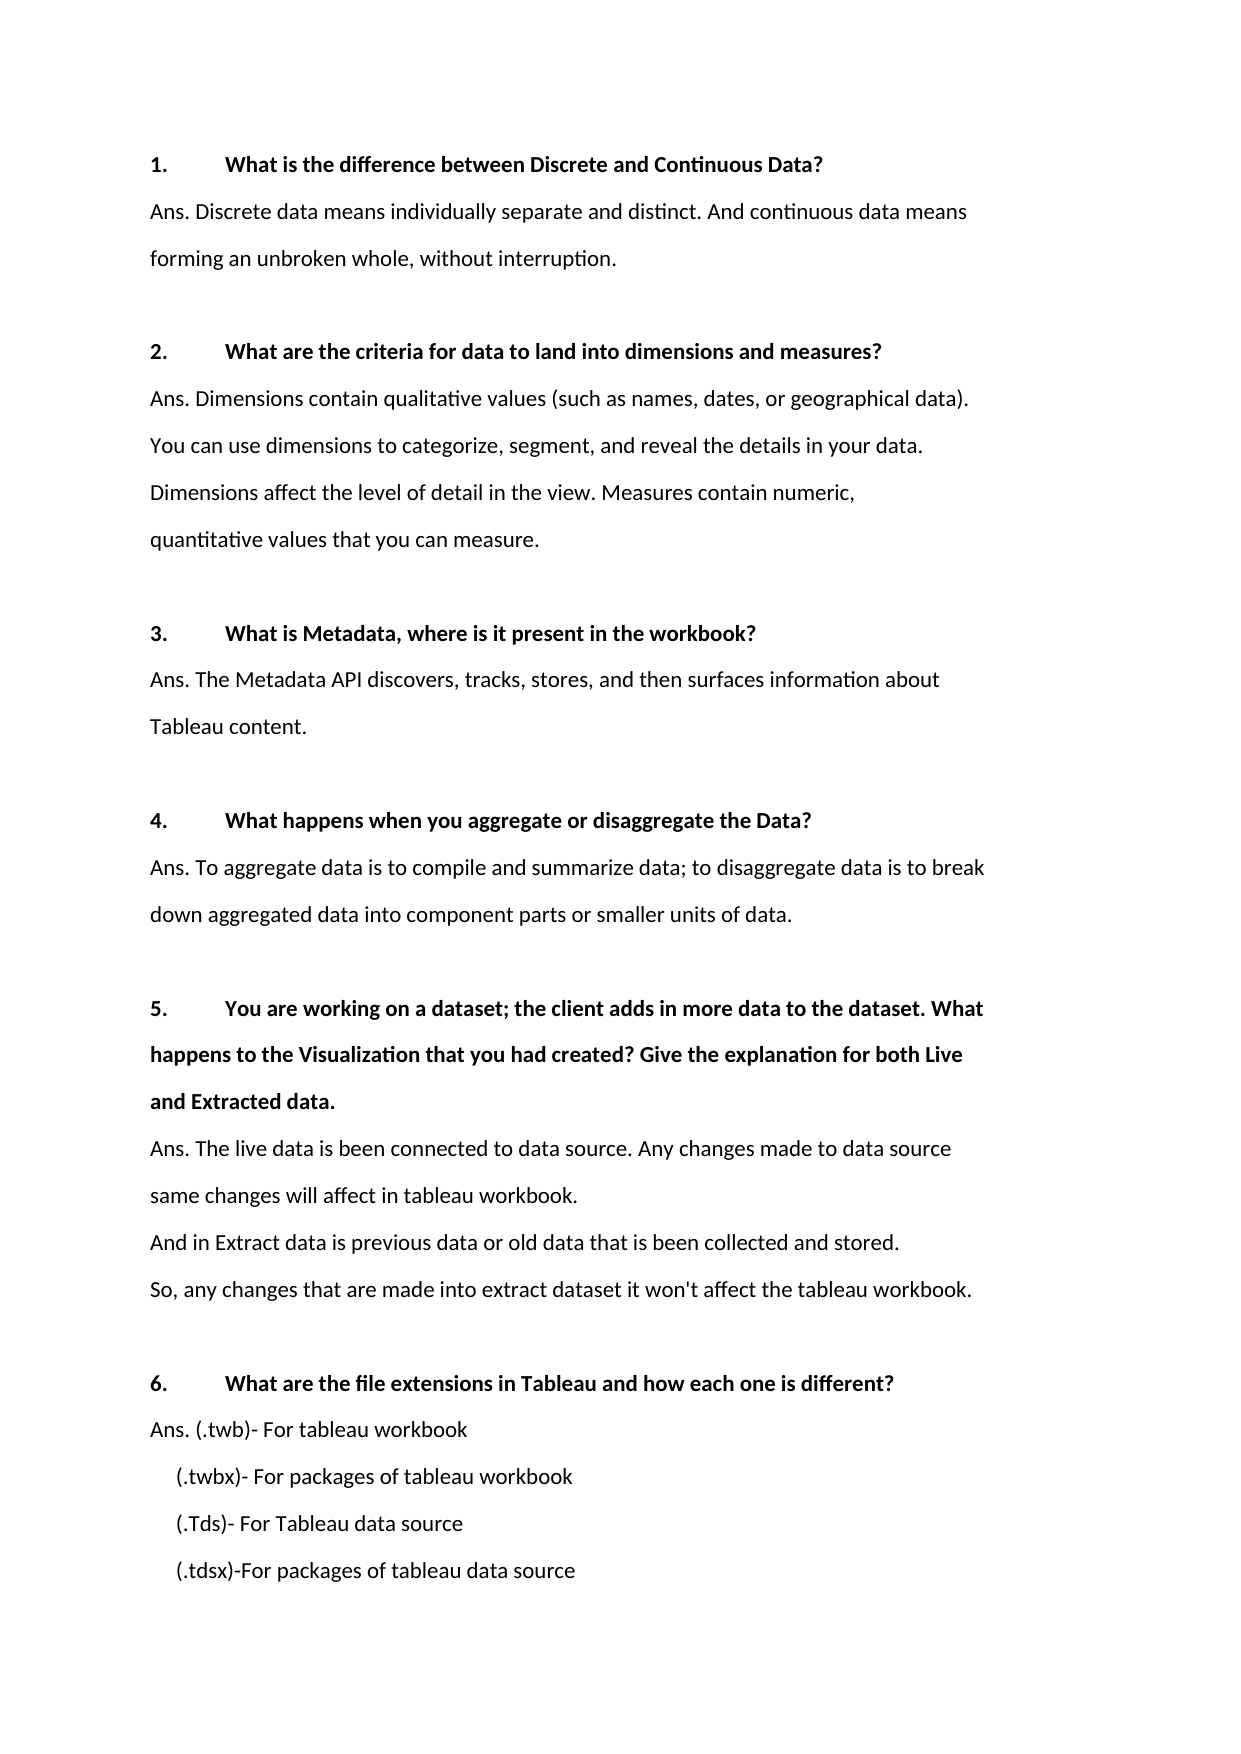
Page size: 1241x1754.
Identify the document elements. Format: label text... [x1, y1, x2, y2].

text (.tdsx)-For packages of tableau data source [150, 1556, 1090, 1584]
text Ans. Discrete data means individually separate and distinct. And continuous data means [150, 197, 1090, 225]
text 2. What are the criteria for data to land into dimensions and measures? [150, 337, 1090, 366]
text forming an unbroken whole, without interruption. [150, 244, 1090, 272]
text Tableau content. [150, 712, 1090, 741]
text happens to the Visualization that you had created? Give the explanation for both Live [150, 1041, 1090, 1069]
text 4. What happens when you aggregate or disaggregate the Data? [150, 806, 1090, 834]
text and Extracted data. [150, 1087, 1090, 1116]
text (.twbx)- For packages of tableau workbook [150, 1462, 1090, 1491]
text Ans. (.twb)- For tableau workbook [150, 1416, 1090, 1444]
text quantitative values that you can measure. [150, 525, 1090, 553]
text Dimensions affect the level of detail in the view. Measures contain numeric, [150, 478, 1090, 506]
text Ans. The Metadata API discovers, tracks, stores, and then surfaces information about [150, 666, 1090, 694]
text 1. What is the difference between Discrete and Continuous Data? [150, 150, 1090, 178]
text And in Extract data is previous data or old data that is been collected and stored. [150, 1228, 1090, 1256]
text So, any changes that are made into extract dataset it won't affect the tableau workbook. [150, 1275, 1090, 1303]
text down aggregated data into component parts or smaller units of data. [150, 900, 1090, 928]
text 5. You are working on a dataset; the client adds in more data to the dataset. What [150, 994, 1090, 1022]
text Ans. To aggregate data is to compile and summarize data; to disaggregate data is to break [150, 853, 1090, 881]
text Ans. The live data is been connected to data source. Any changes made to data source [150, 1134, 1090, 1162]
text 3. What is Metadata, where is it present in the workbook? [150, 619, 1090, 647]
text (.Tds)- For Tableau data source [150, 1509, 1090, 1537]
text same changes will affect in tableau workbook. [150, 1181, 1090, 1209]
text You can use dimensions to categorize, segment, and reveal the details in your data. [150, 431, 1090, 459]
text Ans. Dimensions contain qualitative values (such as names, dates, or geographical data). [150, 384, 1090, 412]
text 6. What are the file extensions in Tableau and how each one is different? [150, 1369, 1090, 1397]
